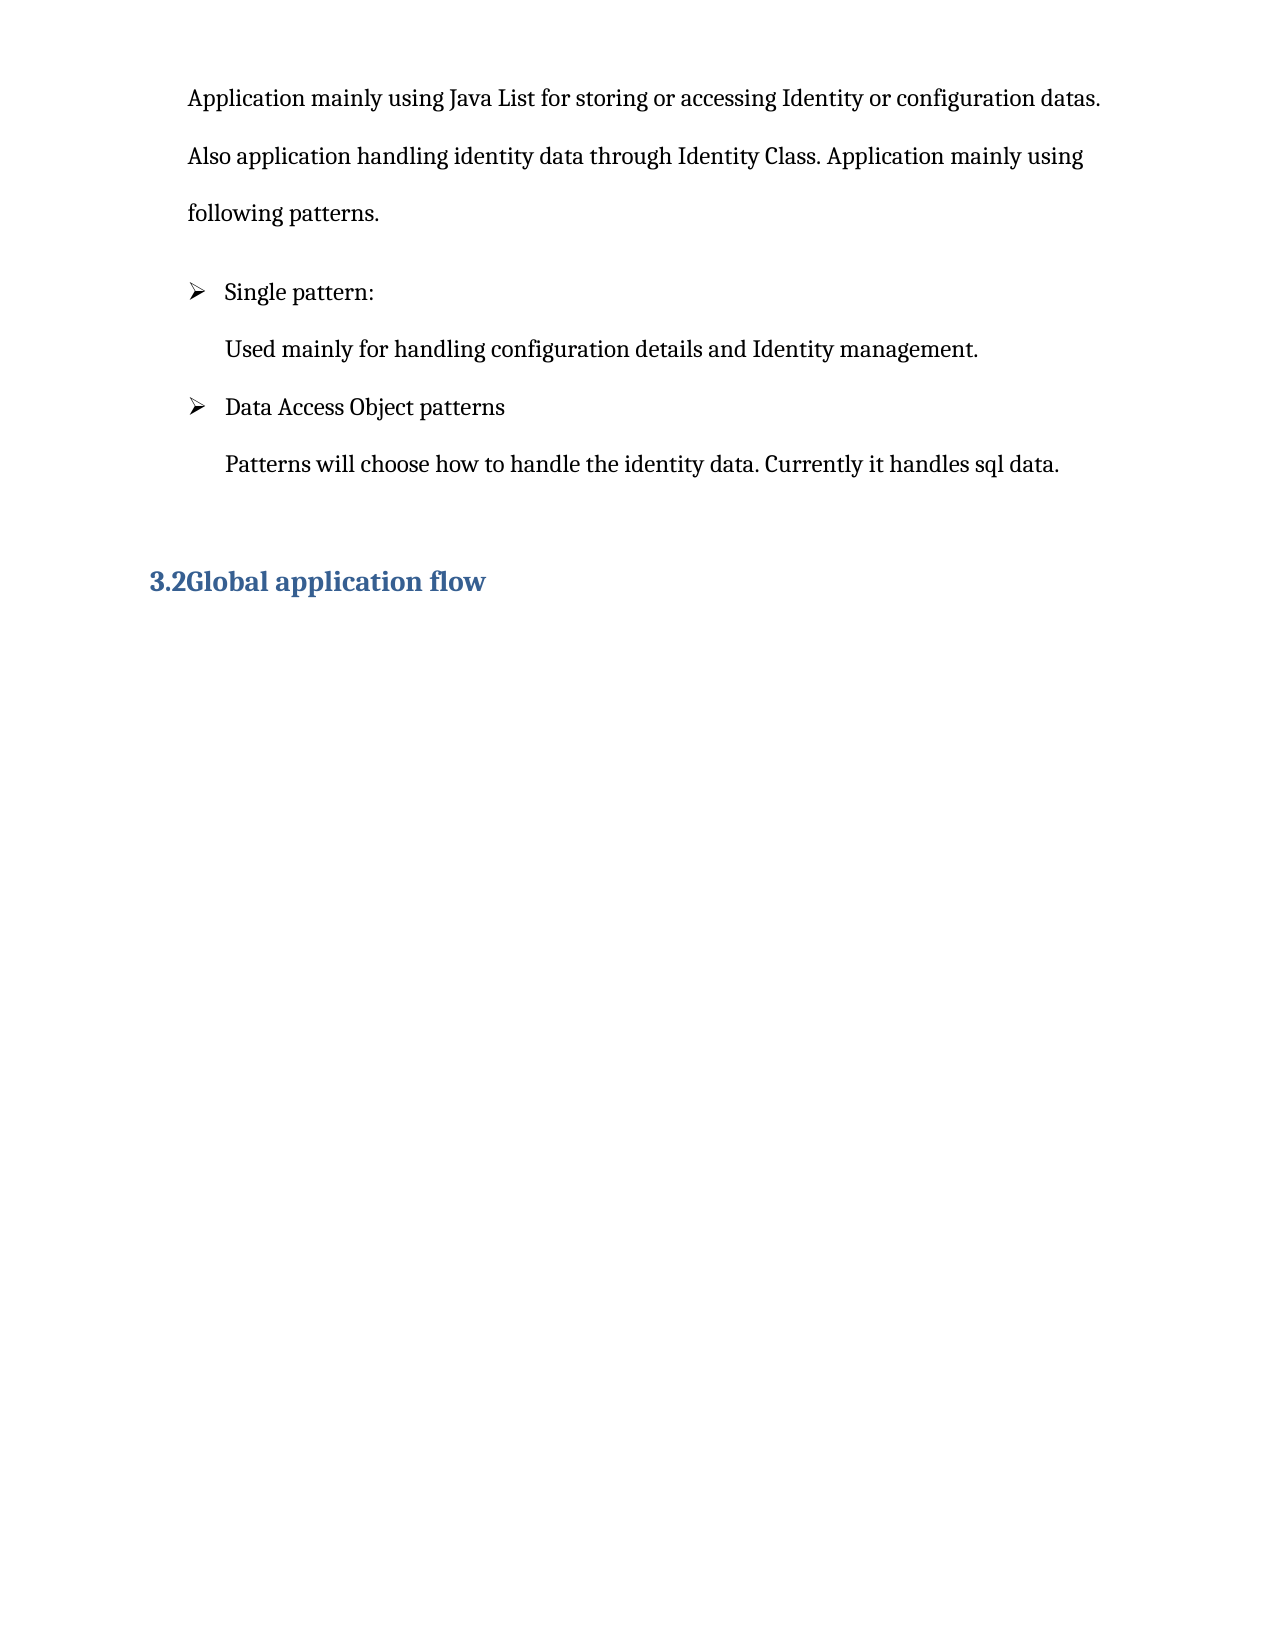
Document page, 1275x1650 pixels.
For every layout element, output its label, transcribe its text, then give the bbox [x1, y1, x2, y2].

list Data Access Object patterns [187, 393, 1125, 421]
text Application mainly using Java List for storing or accessing Identity or configuration datas. Also application handling identity data through Identity Class. Application mainly using following patterns. [187, 84, 1125, 228]
list Used mainly for handling configuration details and Identity management. [225, 335, 1125, 364]
list Single pattern: [187, 278, 1125, 306]
list Patterns will choose how to handle the identity data. Currently it handles sql data. [225, 450, 1125, 479]
list 3.2Global application flow [150, 565, 1125, 599]
